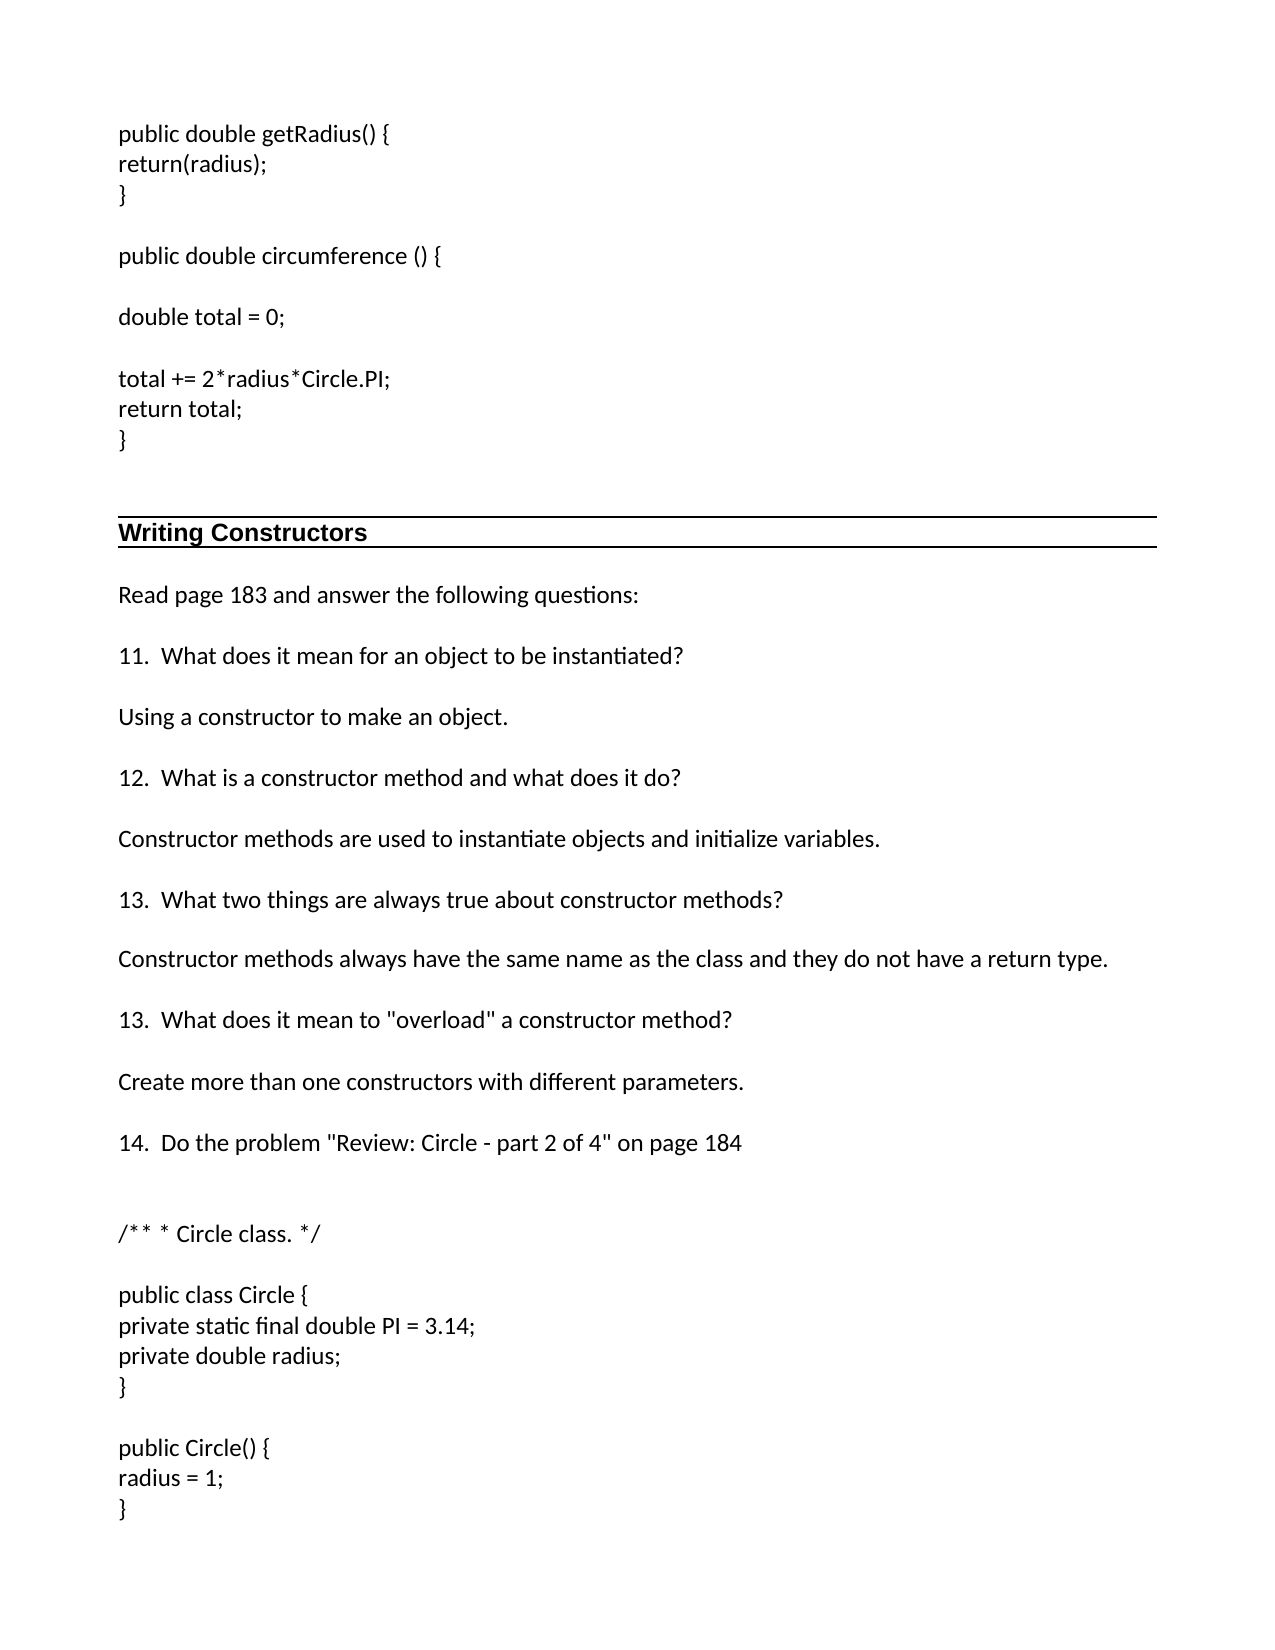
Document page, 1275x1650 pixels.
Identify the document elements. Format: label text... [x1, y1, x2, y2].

text private static final double PI = 3.14; [118, 1310, 1157, 1340]
text return total; [118, 393, 1157, 424]
text } [118, 1493, 1157, 1523]
text 14. Do the problem "Review: Circle - part 2 of 4" on page 184 [118, 1127, 1157, 1157]
text radius = 1; [118, 1462, 1157, 1493]
text } [118, 179, 1157, 210]
text Constructor methods always have the same name as the class and they do not have a return type. [118, 943, 1157, 974]
text 13. What two things are always true about constructor methods? [118, 884, 1157, 943]
text public double getRadius() { [118, 118, 1157, 149]
text 12. What is a constructor method and what does it do? [118, 762, 1157, 793]
text total += 2*radius*Circle.PI; [118, 363, 1157, 393]
text Create more than one constructors with different parameters. [118, 1066, 1157, 1096]
text double total = 0; [118, 301, 1157, 332]
text Read page 183 and answer the following questions: [118, 579, 1157, 609]
text 13. What does it mean to "overload" a constructor method? [118, 1004, 1157, 1035]
text public double circumference () { [118, 240, 1157, 271]
text public Circle() { [118, 1432, 1157, 1462]
text return(radius); [118, 149, 1157, 179]
text /** * Circle class. */ [118, 1218, 1157, 1249]
text public class Circle { [118, 1279, 1157, 1310]
text } [118, 1371, 1157, 1401]
text Constructor methods are used to instantiate objects and initialize variables. [118, 823, 1157, 854]
text Writing Constructors [118, 518, 1157, 546]
text 11. What does it mean for an object to be instantiated? [118, 640, 1157, 671]
text Using a constructor to make an object. [118, 701, 1157, 732]
text private double radius; [118, 1340, 1157, 1371]
text } [118, 424, 1157, 454]
